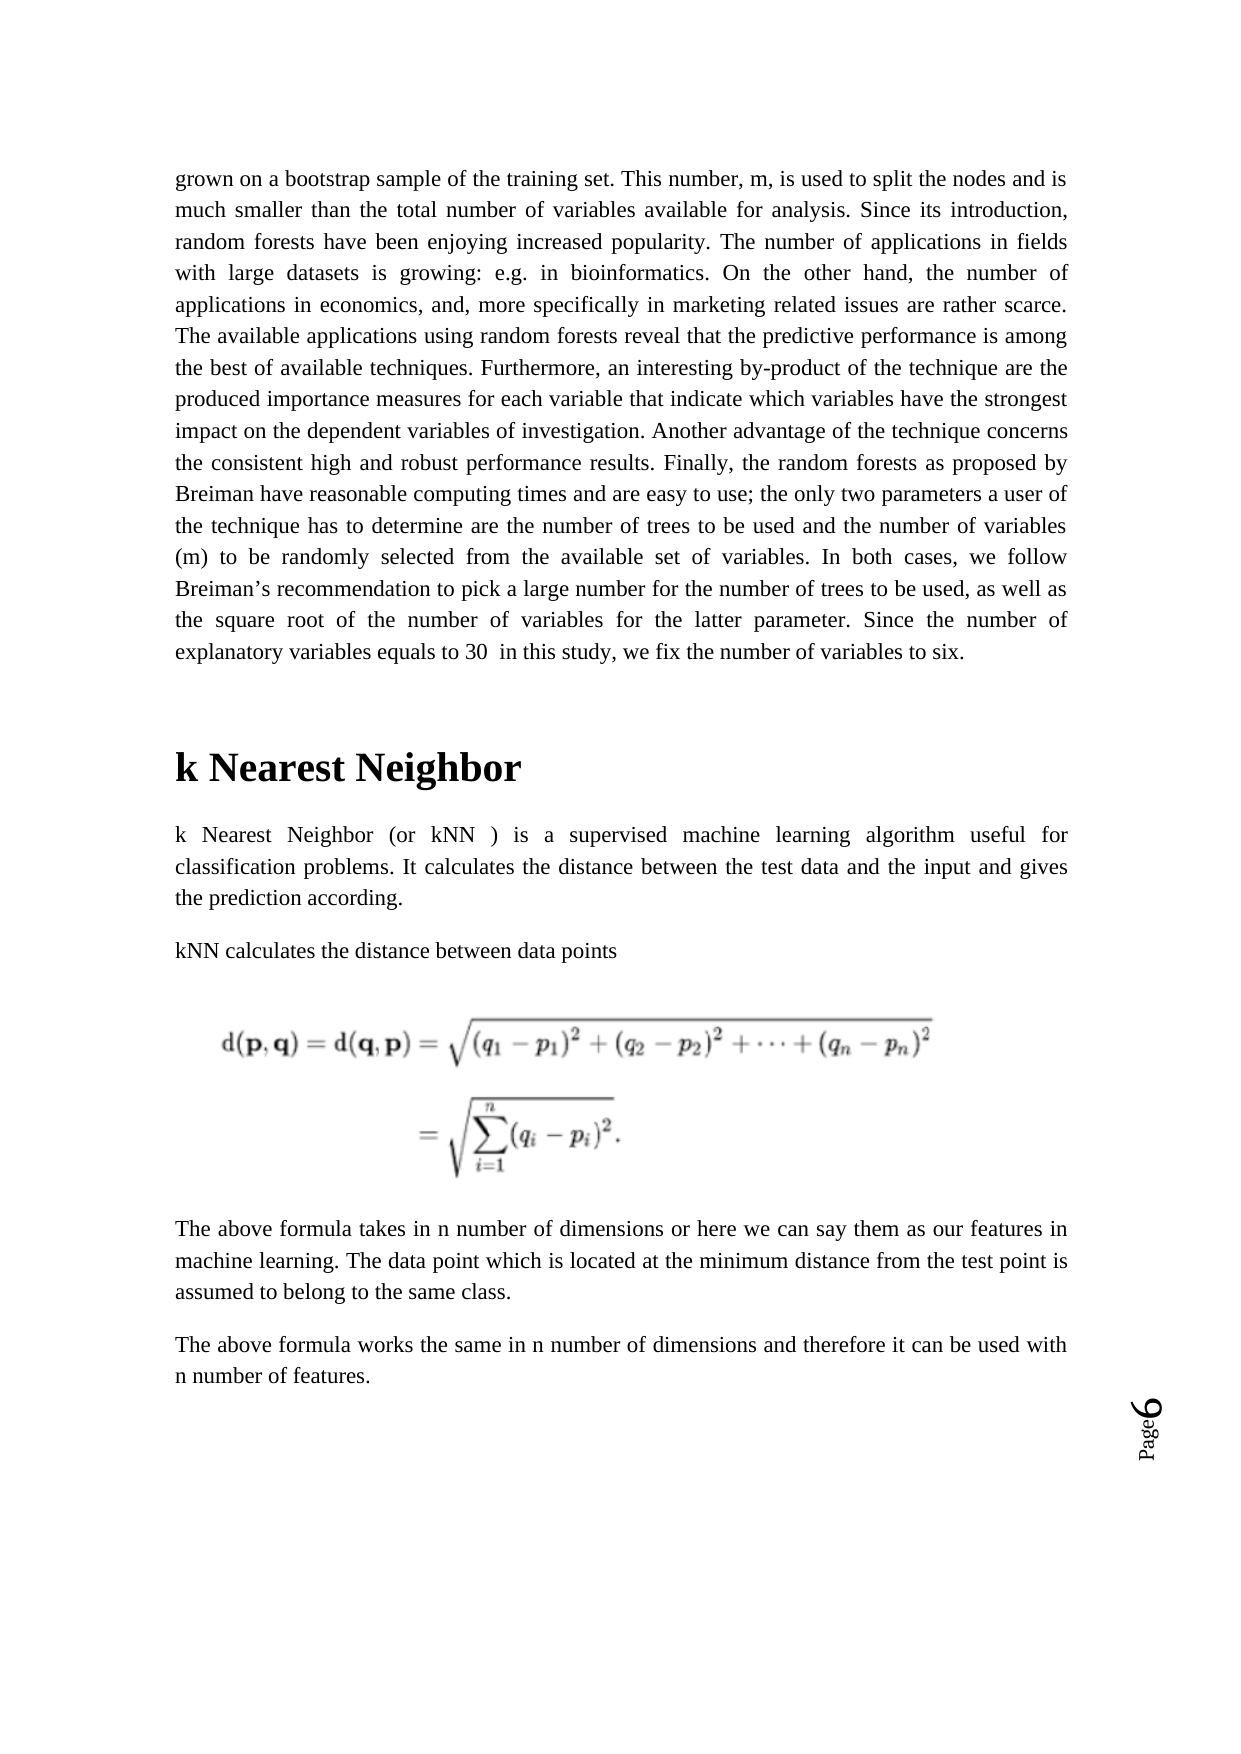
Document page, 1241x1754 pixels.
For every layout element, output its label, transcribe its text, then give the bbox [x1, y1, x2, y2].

text k Nearest Neighbor (or kNN ) is a supervised machine learning algorithm useful for classification problems. It calculates the distance between the test data and the input and gives the prediction according. [175, 821, 1069, 911]
text The above formula takes in n number of dimensions or here we can say them as our features in machine learning. The data point which is located at the minimum distance from the test point is assumed to belong to the same class. [175, 1215, 1069, 1305]
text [175, 164, 1069, 664]
text k Nearest Neighbor [175, 743, 1069, 791]
text The above formula works the same in n number of dimensions and therefore it can be used with n number of features. [175, 1331, 1069, 1389]
text kNN calculates the distance between data points [175, 937, 1069, 963]
picture [175, 989, 947, 1189]
